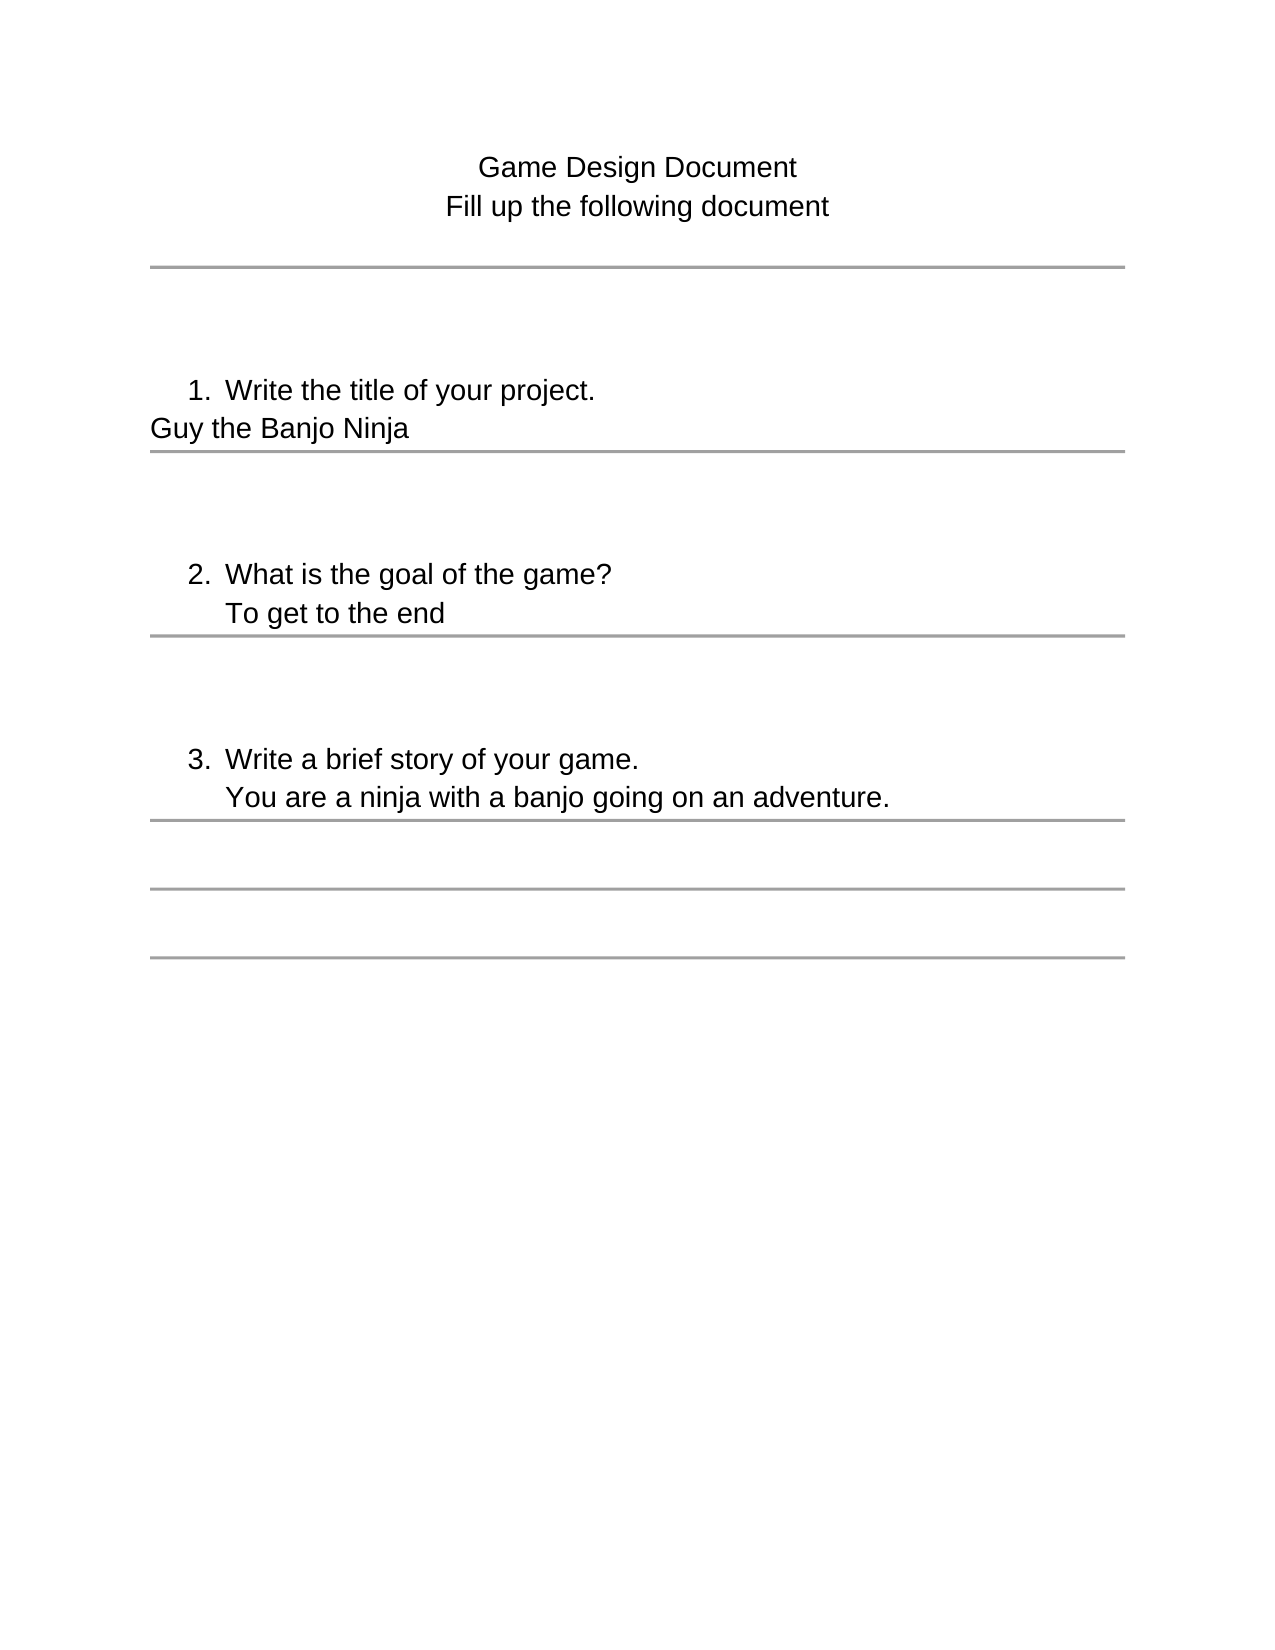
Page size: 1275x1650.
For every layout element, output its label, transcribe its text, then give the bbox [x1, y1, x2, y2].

text Game Design Document [150, 150, 1125, 183]
list Write a brief story of your game. [187, 742, 1125, 775]
text Guy the Banjo Ninja [150, 411, 1125, 445]
text Fill up the following document [150, 188, 1125, 222]
text To get to the end [225, 596, 1125, 629]
list What is the goal of the game? [187, 557, 1125, 591]
text You are a ninja with a banjo going on an adventure. [225, 780, 1125, 814]
list Write the title of your project. [187, 373, 1125, 406]
